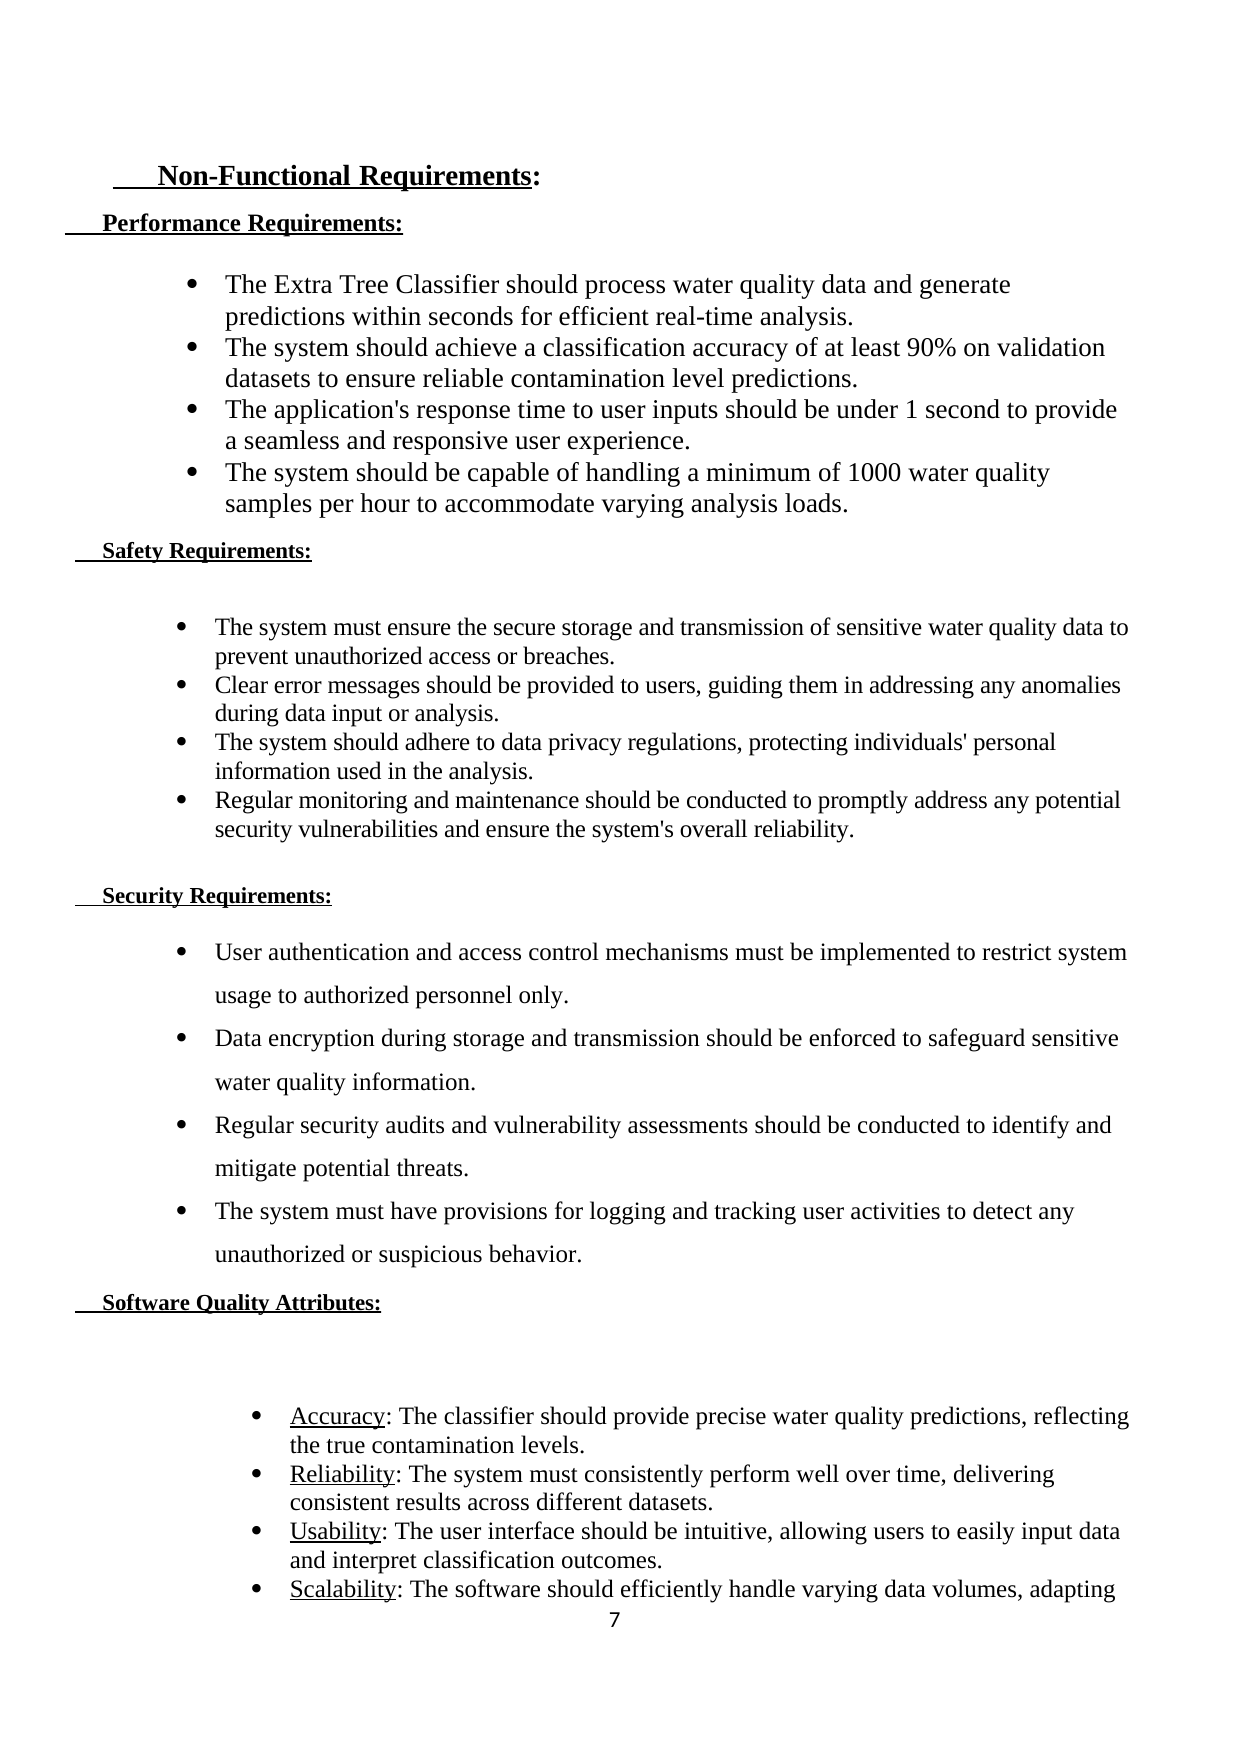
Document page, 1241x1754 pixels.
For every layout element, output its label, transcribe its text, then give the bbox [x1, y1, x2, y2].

list User authentication and access control mechanisms must be implemented to restrict system usage to authorized personnel only. [177, 937, 1136, 1009]
list Clear error messages should be provided to users, guiding them in addressing any anomalies during data input or analysis. [177, 670, 1136, 727]
subtitle Non-Functional Requirements: [112, 158, 1136, 192]
list Security Requirements: [75, 882, 1136, 908]
list Performance Requirements: [64, 208, 1136, 237]
list The system should adhere to data privacy regulations, protecting individuals' personal information used in the analysis. [177, 727, 1136, 785]
list Software Quality Attributes: [75, 1289, 1136, 1315]
list Safety Requirements: [75, 537, 1136, 564]
list Regular monitoring and maintenance should be conducted to promptly address any potential security vulnerabilities and ensure the system's overall reliability. [177, 785, 1136, 842]
list Reliability: The system must consistently perform well over time, delivering consistent results across different datasets. [252, 1459, 1136, 1516]
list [252, 1574, 1136, 1602]
list The system must have provisions for logging and tracking user activities to detect any unauthorized or suspicious behavior. [177, 1196, 1136, 1268]
list The system should achieve a classification accuracy of at least 90% on validation datasets to ensure reliable contamination level predictions. [187, 331, 1136, 393]
list The system should be capable of handling a minimum of 1000 water quality samples per hour to accommodate varying analysis loads. [187, 456, 1136, 518]
list Accuracy: The classifier should provide precise water quality predictions, reflecting the true contamination levels. [252, 1401, 1136, 1459]
list Data encryption during storage and transmission should be enforced to safeguard sensitive water quality information. [177, 1023, 1136, 1095]
list The system must ensure the secure storage and transmission of sensitive water quality data to prevent unauthorized access or breaches. [177, 612, 1136, 670]
list The Extra Tree Classifier should process water quality data and generate predictions within seconds for efficient real-time analysis. [187, 268, 1136, 331]
list The application's response time to user inputs should be under 1 second to provide a seamless and responsive user experience. [187, 393, 1136, 456]
list Usability: The user interface should be intuitive, allowing users to easily input data and interpret classification outcomes. [252, 1516, 1136, 1574]
list Regular security audits and vulnerability assessments should be conducted to identify and mitigate potential threats. [177, 1110, 1136, 1182]
